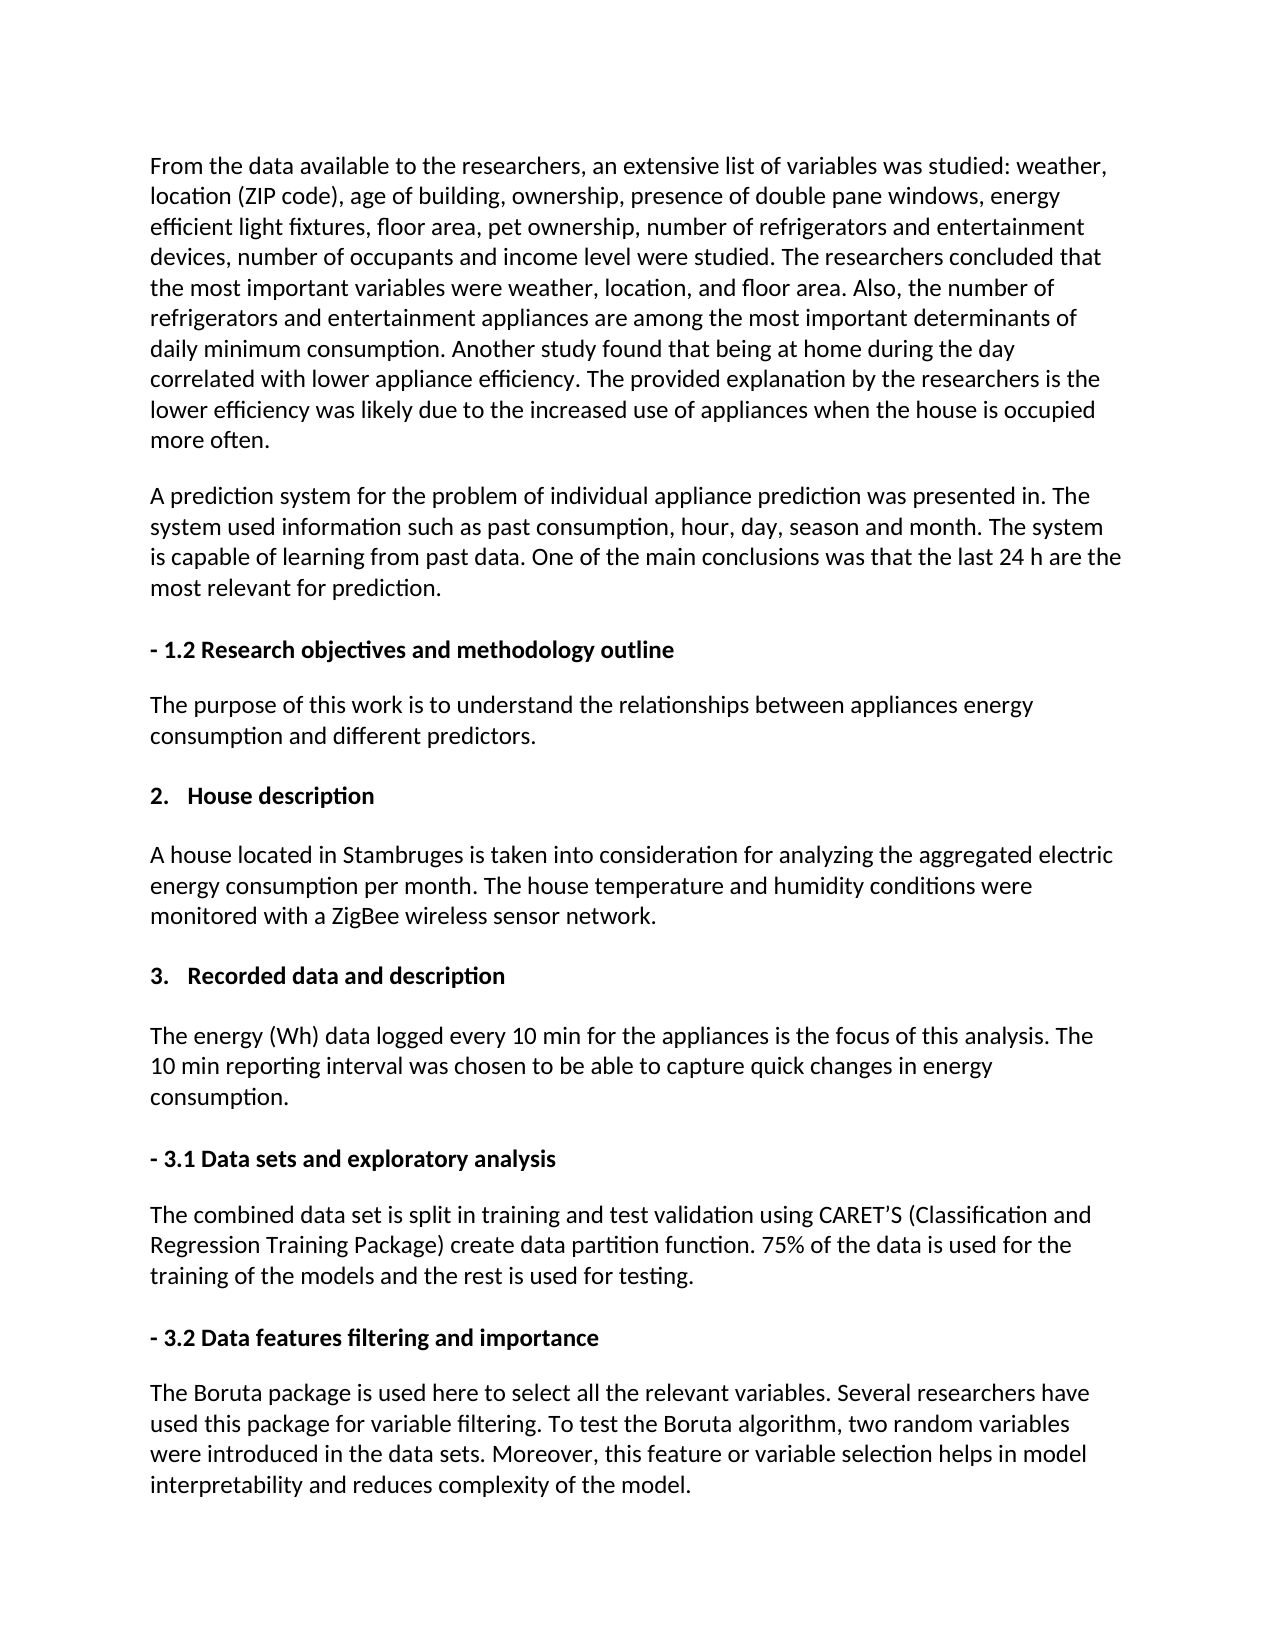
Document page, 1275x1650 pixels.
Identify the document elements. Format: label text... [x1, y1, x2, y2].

text - 1.2 Research objectives and methodology outline [150, 634, 1125, 664]
text From the data available to the researchers, an extensive list of variables was studied: weather, location (ZIP code), age of building, ownership, presence of double pane windows, energy efficient light fixtures, floor area, pet ownership, number of refrigerators and entertainment devices, number of occupants and income level were studied. The researchers concluded that the most important variables were weather, location, and floor area. Also, the number of refrigerators and entertainment appliances are among the most important determinants of daily minimum consumption. Another study found that being at home during the day correlated with lower appliance efficiency. The provided explanation by the researchers is the lower efficiency was likely due to the increased use of appliances when the house is occupied more often. [150, 150, 1125, 455]
text The energy (Wh) data logged every 10 min for the appliances is the focus of this analysis. The 10 min reporting interval was chosen to be able to capture quick changes in energy consumption. [150, 1020, 1125, 1111]
text The Boruta package is used here to select all the relevant variables. Several researchers have used this package for variable filtering. To test the Boruta algorithm, two random variables were introduced in the data sets. Moreover, this feature or variable selection helps in model interpretability and reduces complexity of the model. [150, 1378, 1125, 1500]
text The combined data set is split in training and test validation using CARET’S (Classification and Regression Training Package) create data partition function. 75% of the data is used for the training of the models and the rest is used for testing. [150, 1199, 1125, 1290]
text - 3.2 Data features filtering and importance [150, 1322, 1125, 1353]
text A house located in Stambruges is taken into consideration for analyzing the aggregated electric energy consumption per month. The house temperature and humidity conditions were monitored with a ZigBee wireless sensor network. [150, 839, 1125, 931]
text A prediction system for the problem of individual appliance prediction was presented in. The system used information such as past consumption, hour, day, season and month. The system is capable of learning from past data. One of the main conclusions was that the last 24 h are the most relevant for prediction. [150, 480, 1125, 602]
text - 3.1 Data sets and exploratory analysis [150, 1143, 1125, 1174]
list House description [150, 780, 1125, 810]
text The purpose of this work is to understand the relationships between appliances energy consumption and different predictors. [150, 689, 1125, 751]
list Recorded data and description [150, 960, 1125, 991]
